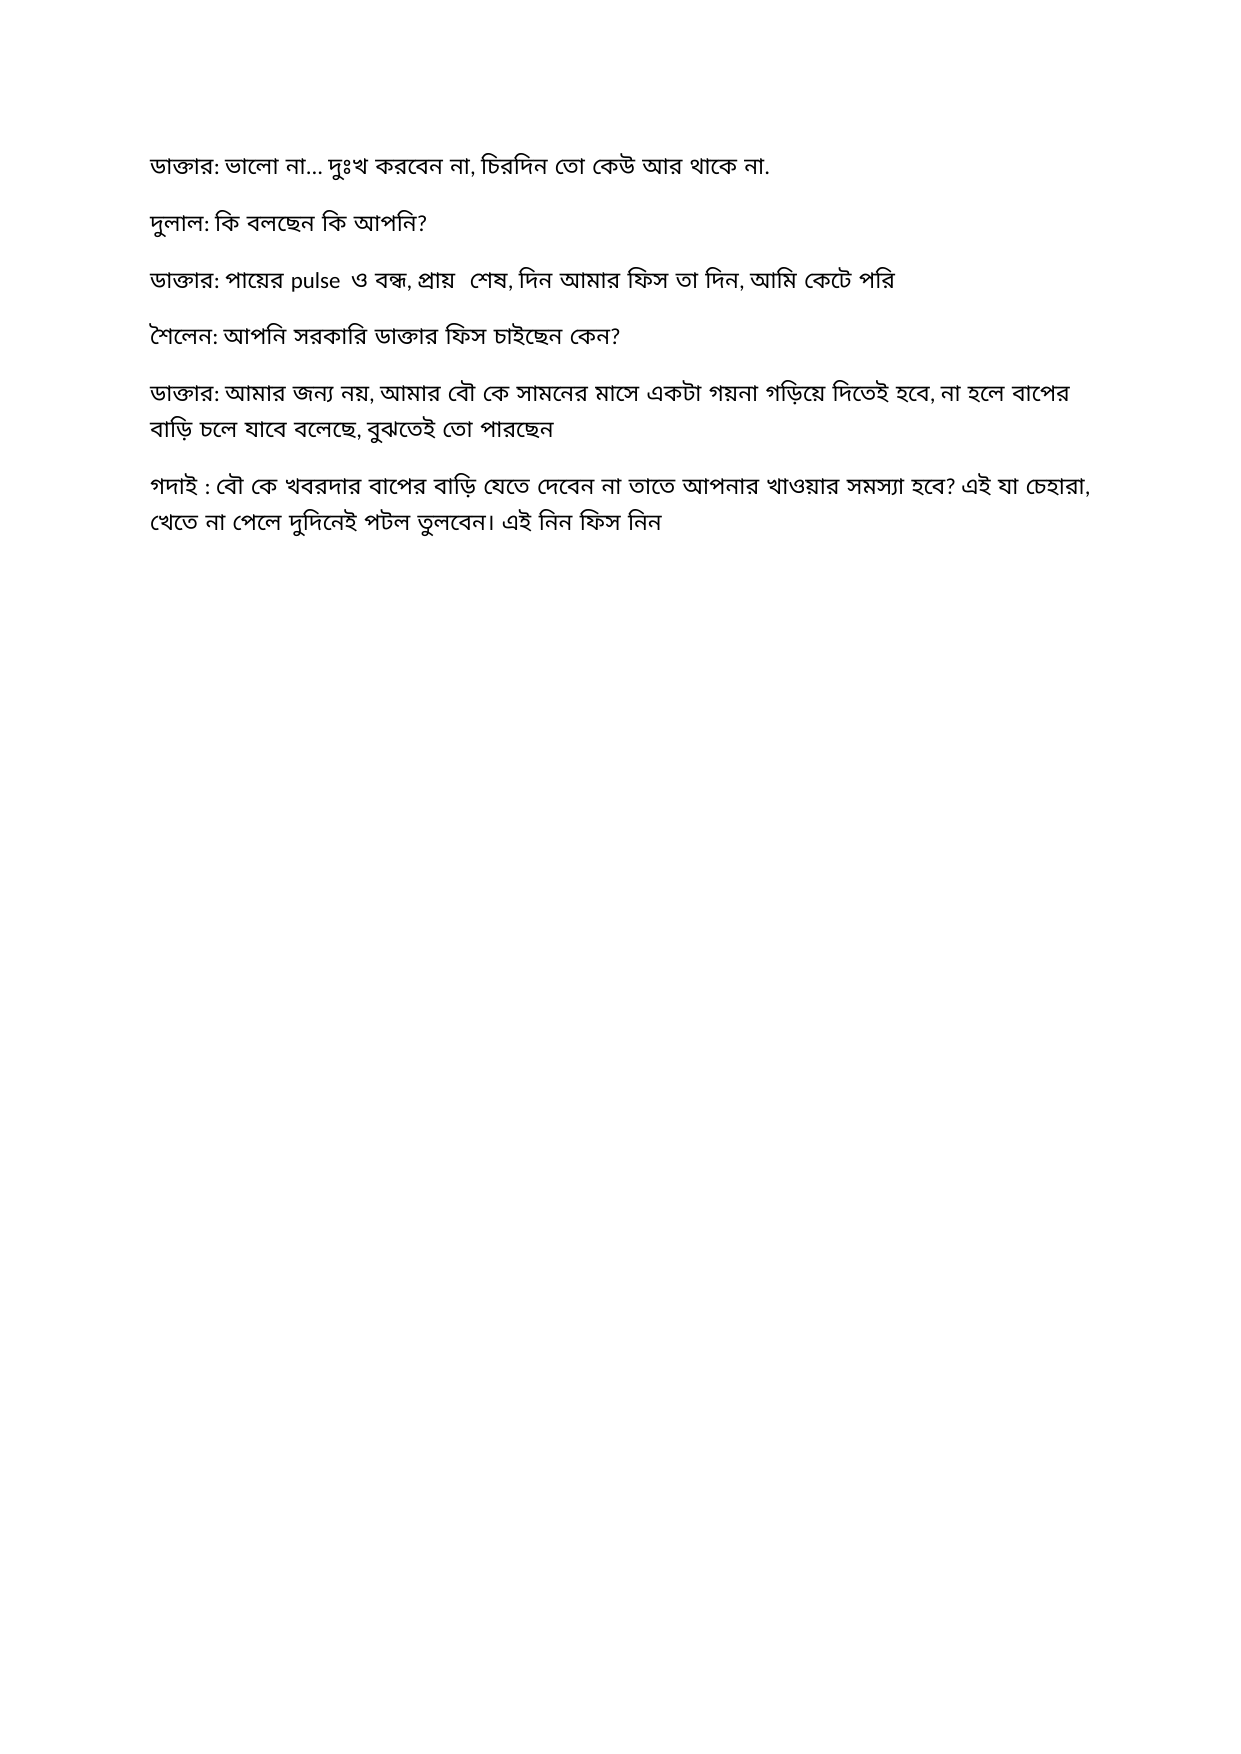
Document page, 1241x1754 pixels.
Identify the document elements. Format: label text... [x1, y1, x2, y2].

text দুলাল: কি বলছেন কি আপনি? [150, 207, 1090, 238]
text ডাক্তার: পায়ের pulse ও বন্ধ, প্রায় শেষ, দিন আমার ফিস তা দিন, আমি কেটে পরি [150, 263, 1090, 295]
text ডাক্তার: আমার জন্য নয়, আমার বৌ কে সামনের মাসে একটা গয়না গড়িয়ে দিতেই হবে, না হলে বাপের বাড়ি চলে যাবে বলেছে, বুঝতেই তো পারছেন [150, 377, 1090, 444]
text শৈলেন: আপনি সরকারি ডাক্তার ফিস চাইছেন কেন? [150, 320, 1090, 352]
text গদাই : বৌ কে খবরদার বাপের বাড়ি যেতে দেবেন না তাতে আপনার খাওয়ার সমস্যা হবে? এই যা চেহারা, খেতে না পেলে দুদিনেই পটল তুলবেন। এই নিন ফিস নিন [150, 470, 1090, 537]
text ডাক্তার: ভালো না... দুঃখ করবেন না, চিরদিন তো কেউ আর থাকে না. [150, 150, 1090, 181]
